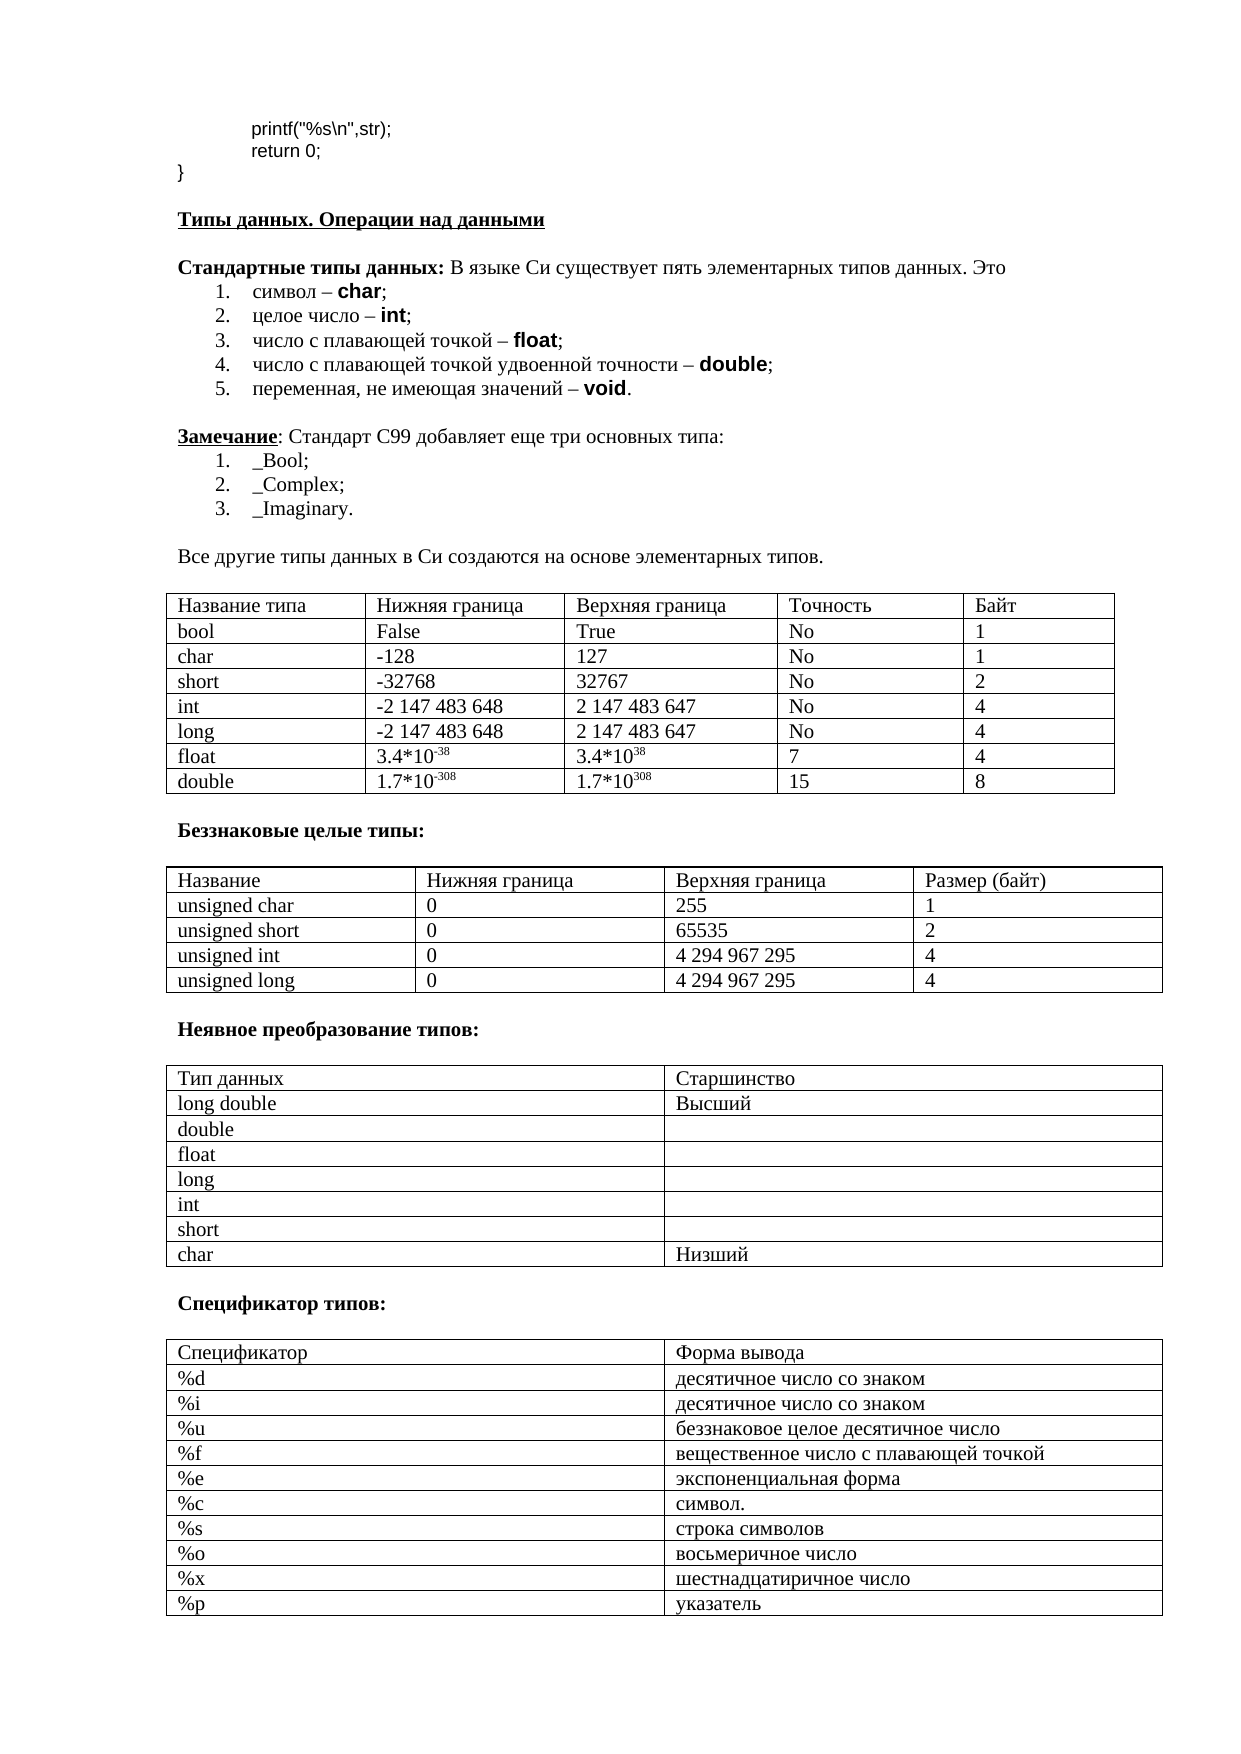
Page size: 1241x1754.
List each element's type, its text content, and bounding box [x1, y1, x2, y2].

table_cell -128 [366, 644, 564, 668]
text Замечание: Стандарт С99 добавляет еще три основных типа: [177, 424, 1152, 448]
text } [177, 161, 1152, 183]
table_cell -2 147 483 648 [366, 694, 564, 718]
text Типы данных. Операции над данными [177, 207, 1152, 231]
table_cell беззнаковое целое десятичное число [665, 1416, 1162, 1440]
table_cell 2 147 483 647 [565, 719, 777, 743]
table_cell double [167, 1116, 664, 1141]
table_cell 4 [964, 694, 1114, 718]
list число с плавающей точкой – float; [215, 327, 1152, 352]
table_cell %o [167, 1541, 664, 1565]
table_cell 3.4*10-38 [366, 744, 564, 768]
table_cell unsigned short [167, 918, 415, 942]
table_cell [665, 1217, 1162, 1241]
table_cell cимвол. [665, 1491, 1162, 1515]
table_cell [665, 1142, 1162, 1166]
text printf("%s\n",str); [177, 118, 1152, 140]
text Стандартные типы данных: В языке Си существует пять элементарных типов данных. Это [177, 255, 1152, 279]
table_cell 32767 [565, 669, 777, 693]
table_cell 1.7*10308 [565, 769, 777, 793]
text Все другие типы данных в Си создаются на основе элементарных типов. [177, 544, 1152, 568]
table_cell 1 [914, 893, 1162, 917]
table_cell десятичное число со знаком [665, 1391, 1162, 1414]
table_cell 15 [778, 769, 963, 793]
table_cell int [167, 694, 365, 718]
table_cell 0 [416, 968, 664, 992]
table_cell -2 147 483 648 [366, 719, 564, 743]
table_cell 4 [964, 719, 1114, 743]
table_cell %s [167, 1516, 664, 1540]
table_header Спецификатор [167, 1340, 664, 1364]
list число с плавающей точкой удвоенной точности – double; [215, 352, 1152, 376]
table_cell 0 [416, 893, 664, 917]
table_cell No [778, 619, 963, 643]
table_cell long [167, 719, 365, 743]
table_cell 0 [416, 943, 664, 967]
list _Complex; [215, 472, 1152, 496]
table_cell 255 [665, 893, 913, 917]
table_cell 2 [964, 669, 1114, 693]
text Неявное преобразование типов: [177, 1017, 1152, 1041]
table_cell %e [167, 1466, 664, 1490]
table_header Верхняя граница [565, 594, 777, 617]
list целое число – int; [215, 303, 1152, 327]
table_header Форма вывода [665, 1340, 1162, 1364]
table_cell [665, 1167, 1162, 1191]
table_cell char [167, 1242, 664, 1266]
table_cell 4 294 967 295 [665, 943, 913, 967]
table_cell восьмеричное число [665, 1541, 1162, 1565]
table_cell -32768 [366, 669, 564, 693]
list переменная, не имеющая значений – void. [215, 376, 1152, 400]
table_cell 7 [778, 744, 963, 768]
table_cell 3.4*1038 [565, 744, 777, 768]
table_cell 4 294 967 295 [665, 968, 913, 992]
table_cell 2 [914, 918, 1162, 942]
table_cell unsigned long [167, 968, 415, 992]
table_cell указатель [665, 1591, 1162, 1615]
table_header Название [167, 868, 415, 892]
table_header Название типа [167, 594, 365, 617]
table_cell unsigned char [167, 893, 415, 917]
table_cell 4 [914, 943, 1162, 967]
table_cell 0 [416, 918, 664, 942]
table_cell %c [167, 1491, 664, 1515]
table_cell char [167, 644, 365, 668]
table_cell Низший [665, 1242, 1162, 1266]
text Беззнаковые целые типы: [177, 818, 1152, 842]
table_cell 1.7*10-308 [366, 769, 564, 793]
list _Imaginary. [215, 496, 1152, 520]
table_cell %i [167, 1391, 664, 1414]
table_header Нижняя граница [416, 868, 664, 892]
table_cell 1 [964, 619, 1114, 643]
table_cell [665, 1116, 1162, 1141]
table_cell %p [167, 1591, 664, 1615]
table_cell No [778, 719, 963, 743]
table_cell вещественное число с плавающей точкой [665, 1441, 1162, 1465]
list _Bool; [215, 448, 1152, 472]
table_header Старшинство [665, 1066, 1162, 1090]
table_cell bool [167, 619, 365, 643]
table_cell int [167, 1192, 664, 1216]
table_header Верхняя граница [665, 868, 913, 892]
table_cell 1 [964, 644, 1114, 668]
table_header Байт [964, 594, 1114, 617]
table_header Точность [778, 594, 963, 617]
table_cell True [565, 619, 777, 643]
table_cell No [778, 644, 963, 668]
table_cell 4 [964, 744, 1114, 768]
table_header Размер (байт) [914, 868, 1162, 892]
table_cell Высший [665, 1091, 1162, 1115]
table_cell float [167, 744, 365, 768]
table_cell float [167, 1142, 664, 1166]
table_cell short [167, 1217, 664, 1241]
table_cell 8 [964, 769, 1114, 793]
table_cell %f [167, 1441, 664, 1465]
table_header Нижняя граница [366, 594, 564, 617]
list символ – char; [215, 279, 1152, 303]
table_cell %u [167, 1416, 664, 1440]
table_cell десятичное число со знаком [665, 1365, 1162, 1389]
table_header Тип данных [167, 1066, 664, 1090]
table_cell cтрока символов [665, 1516, 1162, 1540]
text return 0; [177, 140, 1152, 161]
table_cell 2 147 483 647 [565, 694, 777, 718]
table_cell False [366, 619, 564, 643]
table_cell No [778, 669, 963, 693]
table_cell 127 [565, 644, 777, 668]
table_cell %d [167, 1365, 664, 1389]
table_cell unsigned int [167, 943, 415, 967]
table_cell No [778, 694, 963, 718]
table_cell short [167, 669, 365, 693]
text Спецификатор типов: [177, 1291, 1152, 1315]
table_cell шестнадцатиричное число [665, 1566, 1162, 1590]
table_cell [665, 1192, 1162, 1216]
table_cell long [167, 1167, 664, 1191]
table_cell 65535 [665, 918, 913, 942]
table_cell экспоненциальная форма [665, 1466, 1162, 1490]
table_cell double [167, 769, 365, 793]
table_cell 4 [914, 968, 1162, 992]
table_cell %x [167, 1566, 664, 1590]
table_cell long double [167, 1091, 664, 1115]
